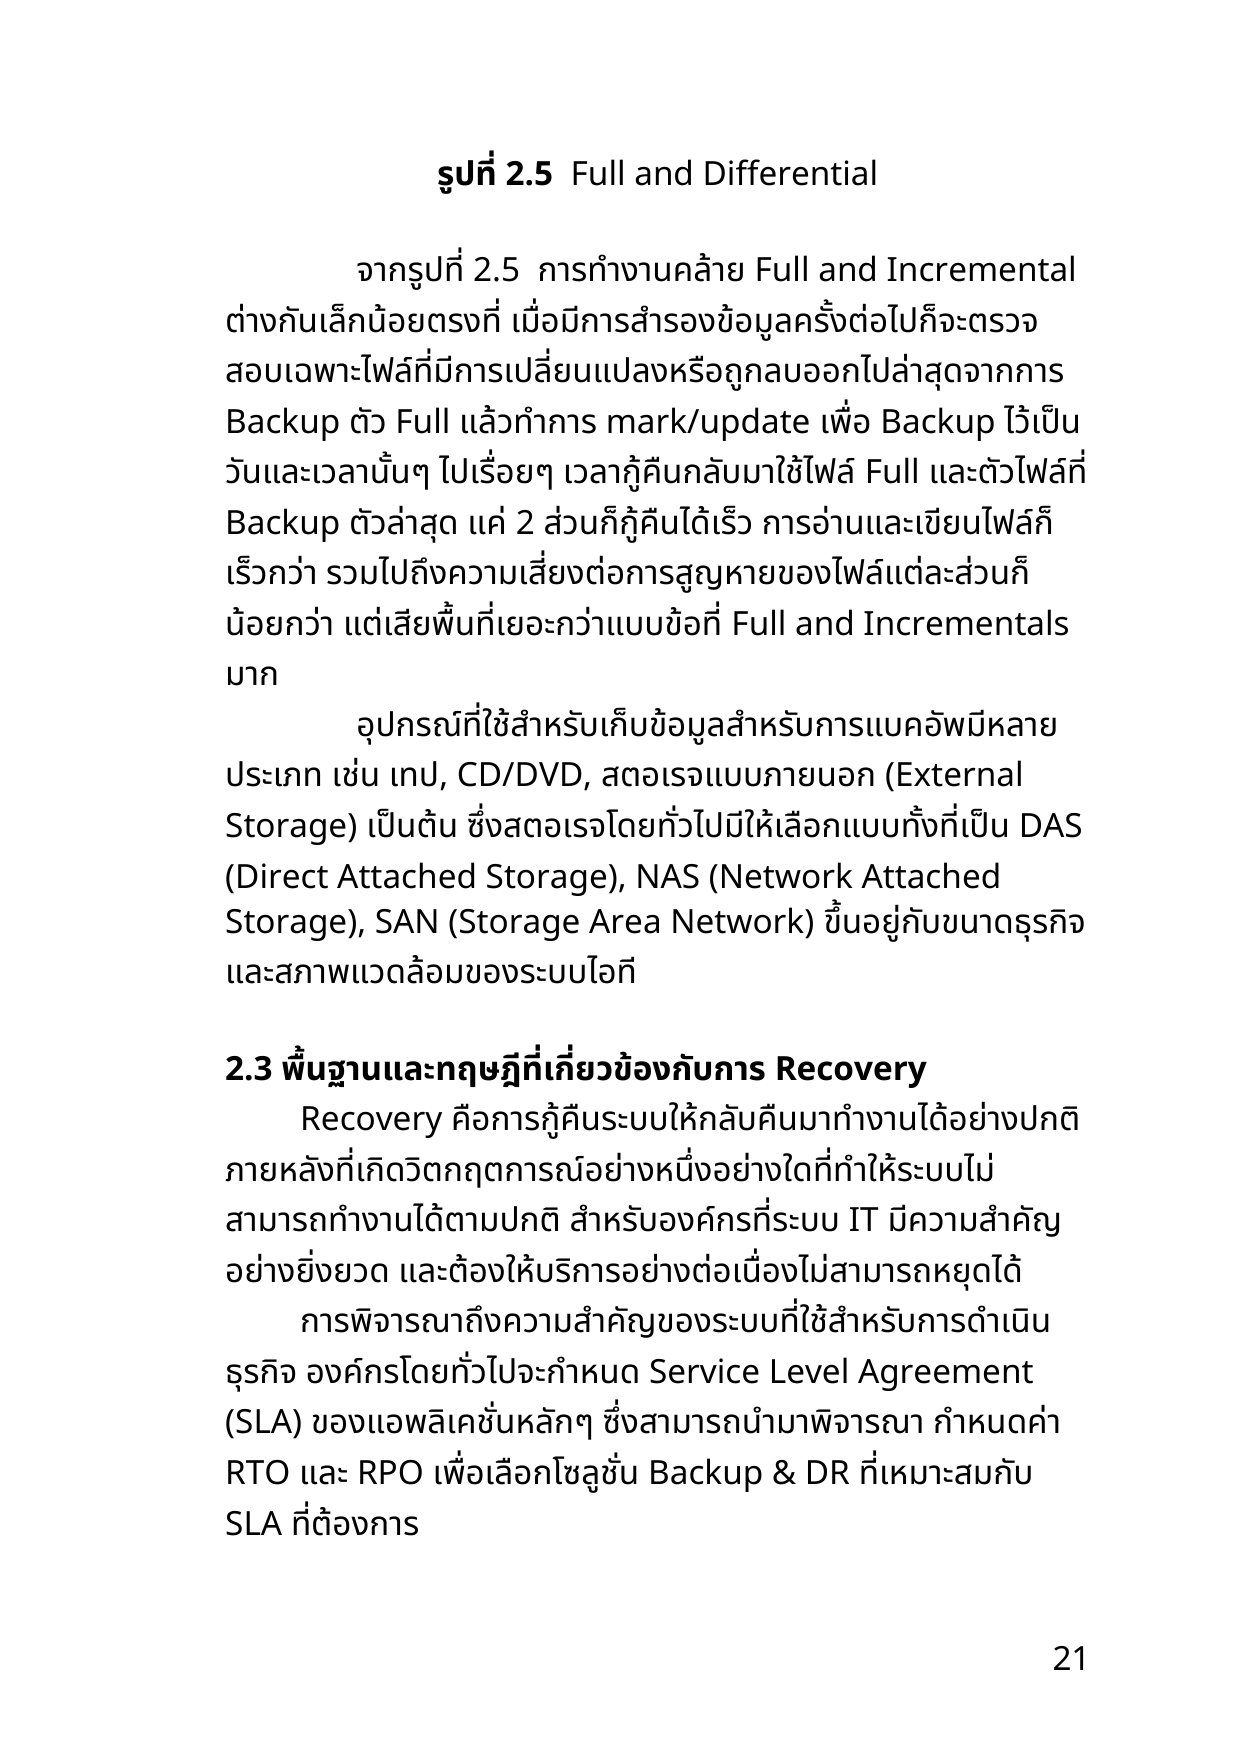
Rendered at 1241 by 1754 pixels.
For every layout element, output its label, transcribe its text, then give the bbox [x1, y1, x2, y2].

text การพิจารณาถึงความสำคัญของระบบที่ใช้สำหรับการดำเนินธุรกิจ องค์กรโดยทั่วไปจะกำหนด Service Level Agreement (SLA) ของแอพลิเคชั่นหลักๆ ซึ่งสามารถนำมาพิจารณา กำหนดค่า RTO และ RPO เพื่อเลือกโซลูชั่น Backup & DR ที่เหมาะสมกับ SLA ที่ต้องการ [225, 1297, 1090, 1550]
text รูปที่ 2.5 Full and Differential [225, 150, 1090, 201]
text จากรูปที่ 2.5 การทำงานคล้าย Full and Incremental ต่างกันเล็กน้อยตรงที่ เมื่อมีการสำรองข้อมูลครั้งต่อไปก็จะตรวจสอบเฉพาะไฟล์ที่มีการเปลี่ยนแปลงหรือถูกลบออกไปล่าสุดจากการ Backup ตัว Full แล้วทำการ mark/update เพื่อ Backup ไว้เป็นวันและเวลานั้นๆ ไปเรื่อยๆ เวลากู้คืนกลับมาใช้ไฟล์ Full และตัวไฟล์ที่ Backup ตัวล่าสุด แค่ 2 ส่วนก็กู้คืนได้เร็ว การอ่านและเขียนไฟล์ก็เร็วกว่า รวมไปถึงความเสี่ยงต่อการสูญหายของไฟล์แต่ละส่วนก็น้อยกว่า แต่เสียพื้นที่เยอะกว่าแบบข้อที่ Full and Incrementals มาก [225, 246, 1090, 701]
text อุปกรณ์ที่ใช้สำหรับเก็บข้อมูลสำหรับการแบคอัพมีหลายประเภท เช่น เทป, CD/DVD, สตอเรจแบบภายนอก (External Storage) เป็นต้น ซึ่งสตอเรจโดยทั่วไปมีให้เลือกแบบทั้งที่เป็น DAS (Direct Attached Storage), NAS (Network Attached Storage), SAN (Storage Area Network) ขึ้นอยู่กับขนาดธุรกิจและสภาพแวดล้อมของระบบไอที [225, 701, 1090, 999]
text Recovery คือการกู้คืนระบบให้กลับคืนมาทำงานได้อย่างปกติ ภายหลังที่เกิดวิตกฤตการณ์อย่างหนึ่งอย่างใดที่ทำให้ระบบไม่สามารถทำงานได้ตามปกติ สำหรับองค์กรที่ระบบ IT มีความสำคัญอย่างยิ่งยวด และต้องให้บริการอย่างต่อเนื่องไม่สามารถหยุดได้ [225, 1095, 1090, 1297]
text 2.3 พื้นฐานและทฤษฎีที่เกี่ยวข้องกับการ Recovery [225, 1044, 1090, 1095]
